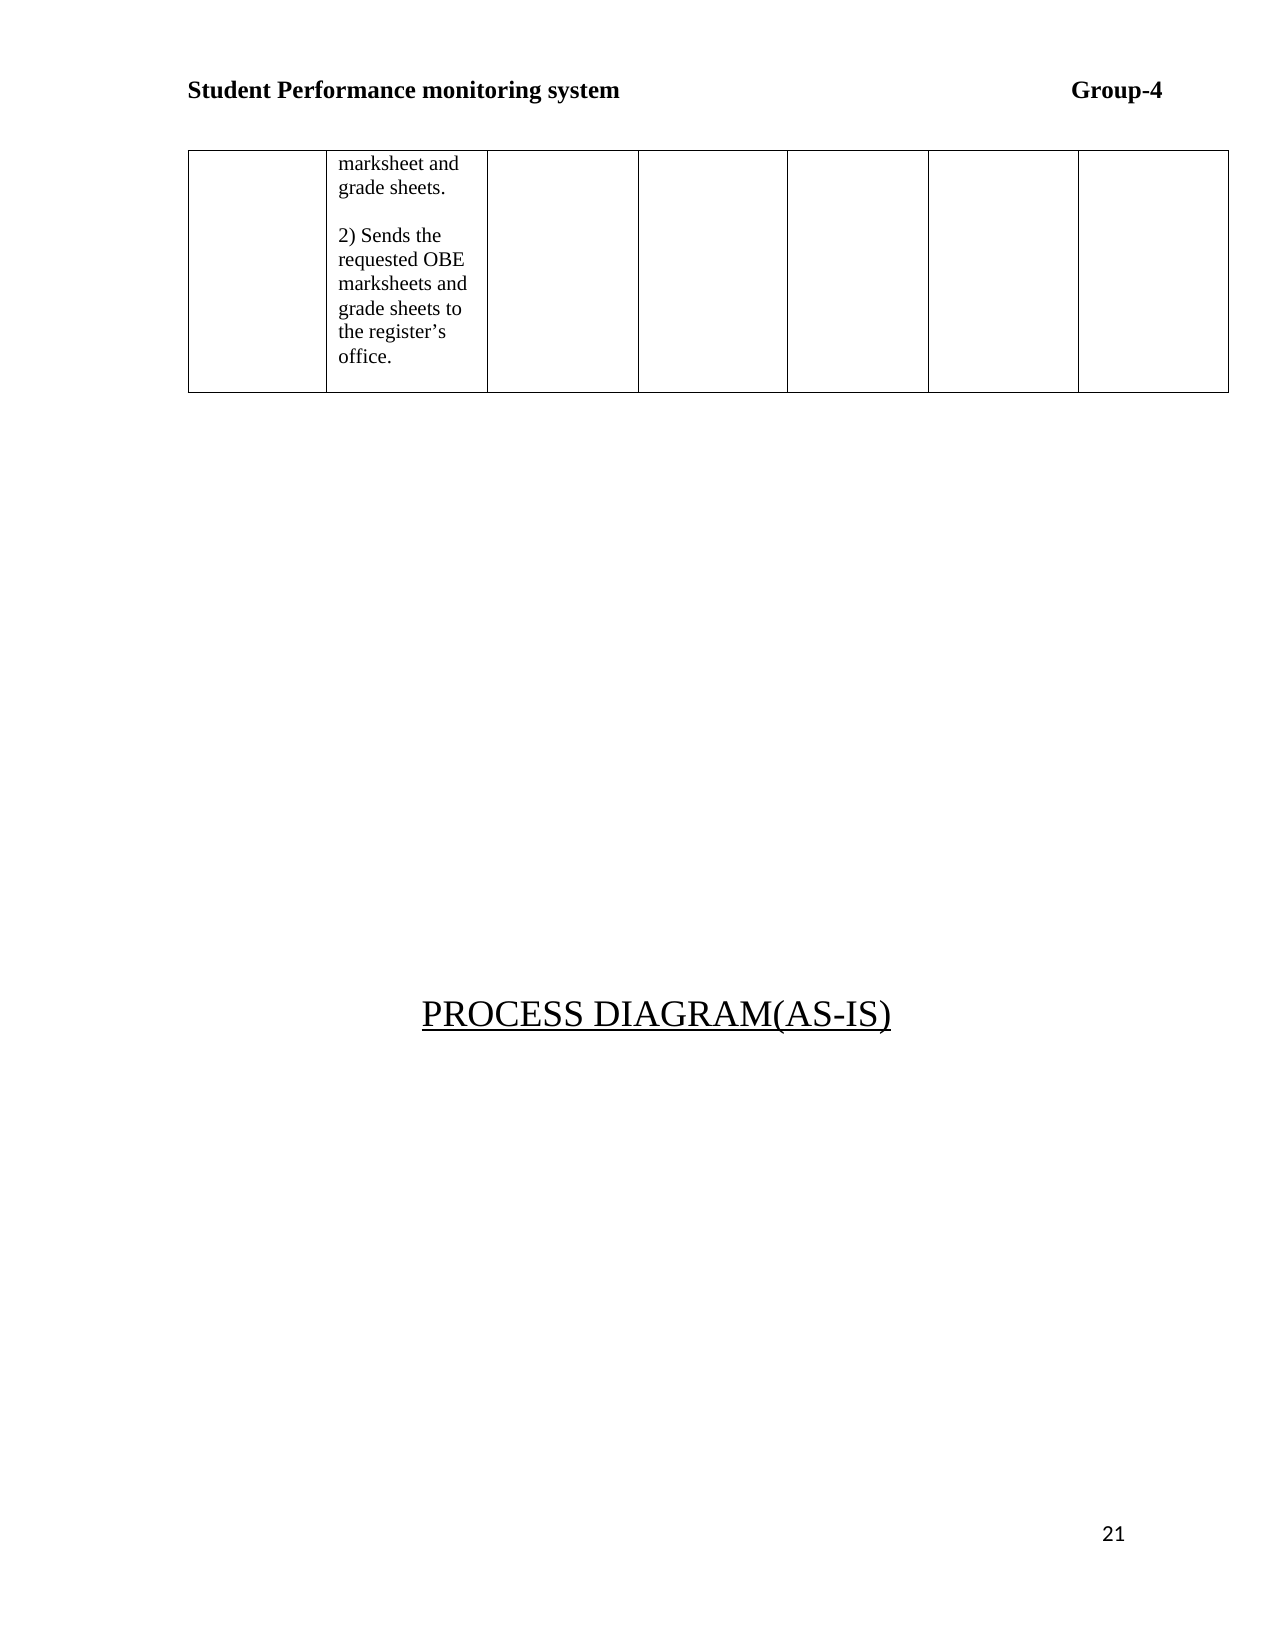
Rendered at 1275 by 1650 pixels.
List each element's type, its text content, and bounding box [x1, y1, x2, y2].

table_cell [788, 151, 928, 392]
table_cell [639, 151, 787, 392]
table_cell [189, 151, 326, 392]
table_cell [1079, 151, 1228, 392]
text PROCESS DIAGRAM(AS-IS) [187, 991, 1125, 1034]
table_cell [327, 151, 487, 392]
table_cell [488, 151, 638, 392]
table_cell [929, 151, 1078, 392]
